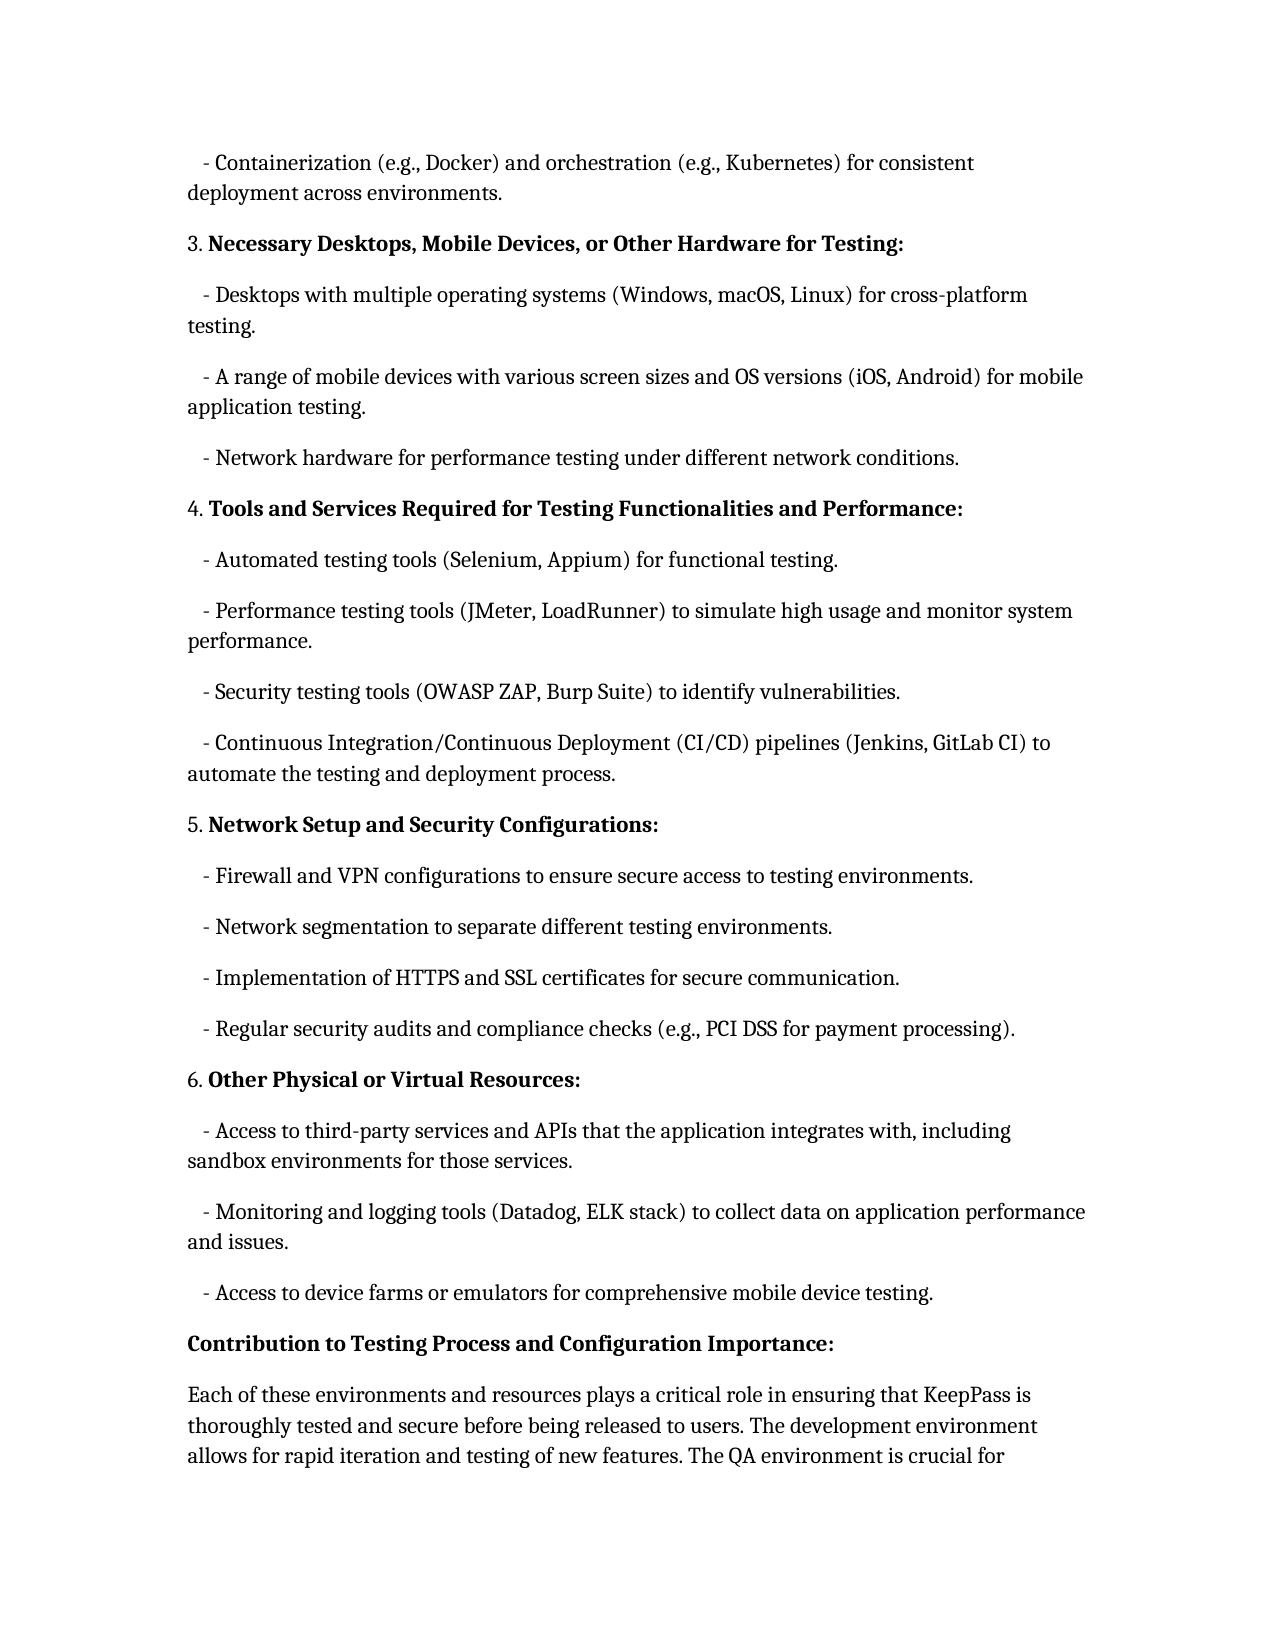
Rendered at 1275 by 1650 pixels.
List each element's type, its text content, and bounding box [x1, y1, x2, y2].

text - Access to third-party services and APIs that the application integrates with, including sandbox environments for those services. [187, 1118, 1087, 1174]
text 3. Necessary Desktops, Mobile Devices, or Other Hardware for Testing: [187, 231, 1087, 258]
text - Regular security audits and compliance checks (e.g., PCI DSS for payment processing). [187, 1016, 1087, 1042]
text - Security testing tools (OWASP ZAP, Burp Suite) to identify vulnerabilities. [187, 679, 1087, 706]
text 6. Other Physical or Virtual Resources: [187, 1067, 1087, 1093]
text - Continuous Integration/Continuous Deployment (CI/CD) pipelines (Jenkins, GitLab CI) to automate the testing and deployment process. [187, 730, 1087, 787]
text - Desktops with multiple operating systems (Windows, macOS, Linux) for cross-platform testing. [187, 282, 1087, 339]
text 4. Tools and Services Required for Testing Functionalities and Performance: [187, 496, 1087, 522]
text - Performance testing tools (JMeter, LoadRunner) to simulate high usage and monitor system performance. [187, 598, 1087, 654]
text - Access to device farms or emulators for comprehensive mobile device testing. [187, 1280, 1087, 1307]
text - Firewall and VPN configurations to ensure secure access to testing environments. [187, 862, 1087, 889]
text - A range of mobile devices with various screen sizes and OS versions (iOS, Android) for mobile application testing. [187, 363, 1087, 420]
text - Containerization (e.g., Docker) and orchestration (e.g., Kubernetes) for consistent deployment across environments. [187, 150, 1087, 207]
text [187, 1382, 1087, 1469]
text - Network hardware for performance testing under different network conditions. [187, 445, 1087, 471]
text - Automated testing tools (Selenium, Appium) for functional testing. [187, 547, 1087, 573]
text Contribution to Testing Process and Configuration Importance: [187, 1331, 1087, 1358]
text - Monitoring and logging tools (Datadog, ELK stack) to collect data on application performance and issues. [187, 1199, 1087, 1256]
text - Network segmentation to separate different testing environments. [187, 913, 1087, 940]
text - Implementation of HTTPS and SSL certificates for secure communication. [187, 964, 1087, 991]
text 5. Network Setup and Security Configurations: [187, 811, 1087, 838]
